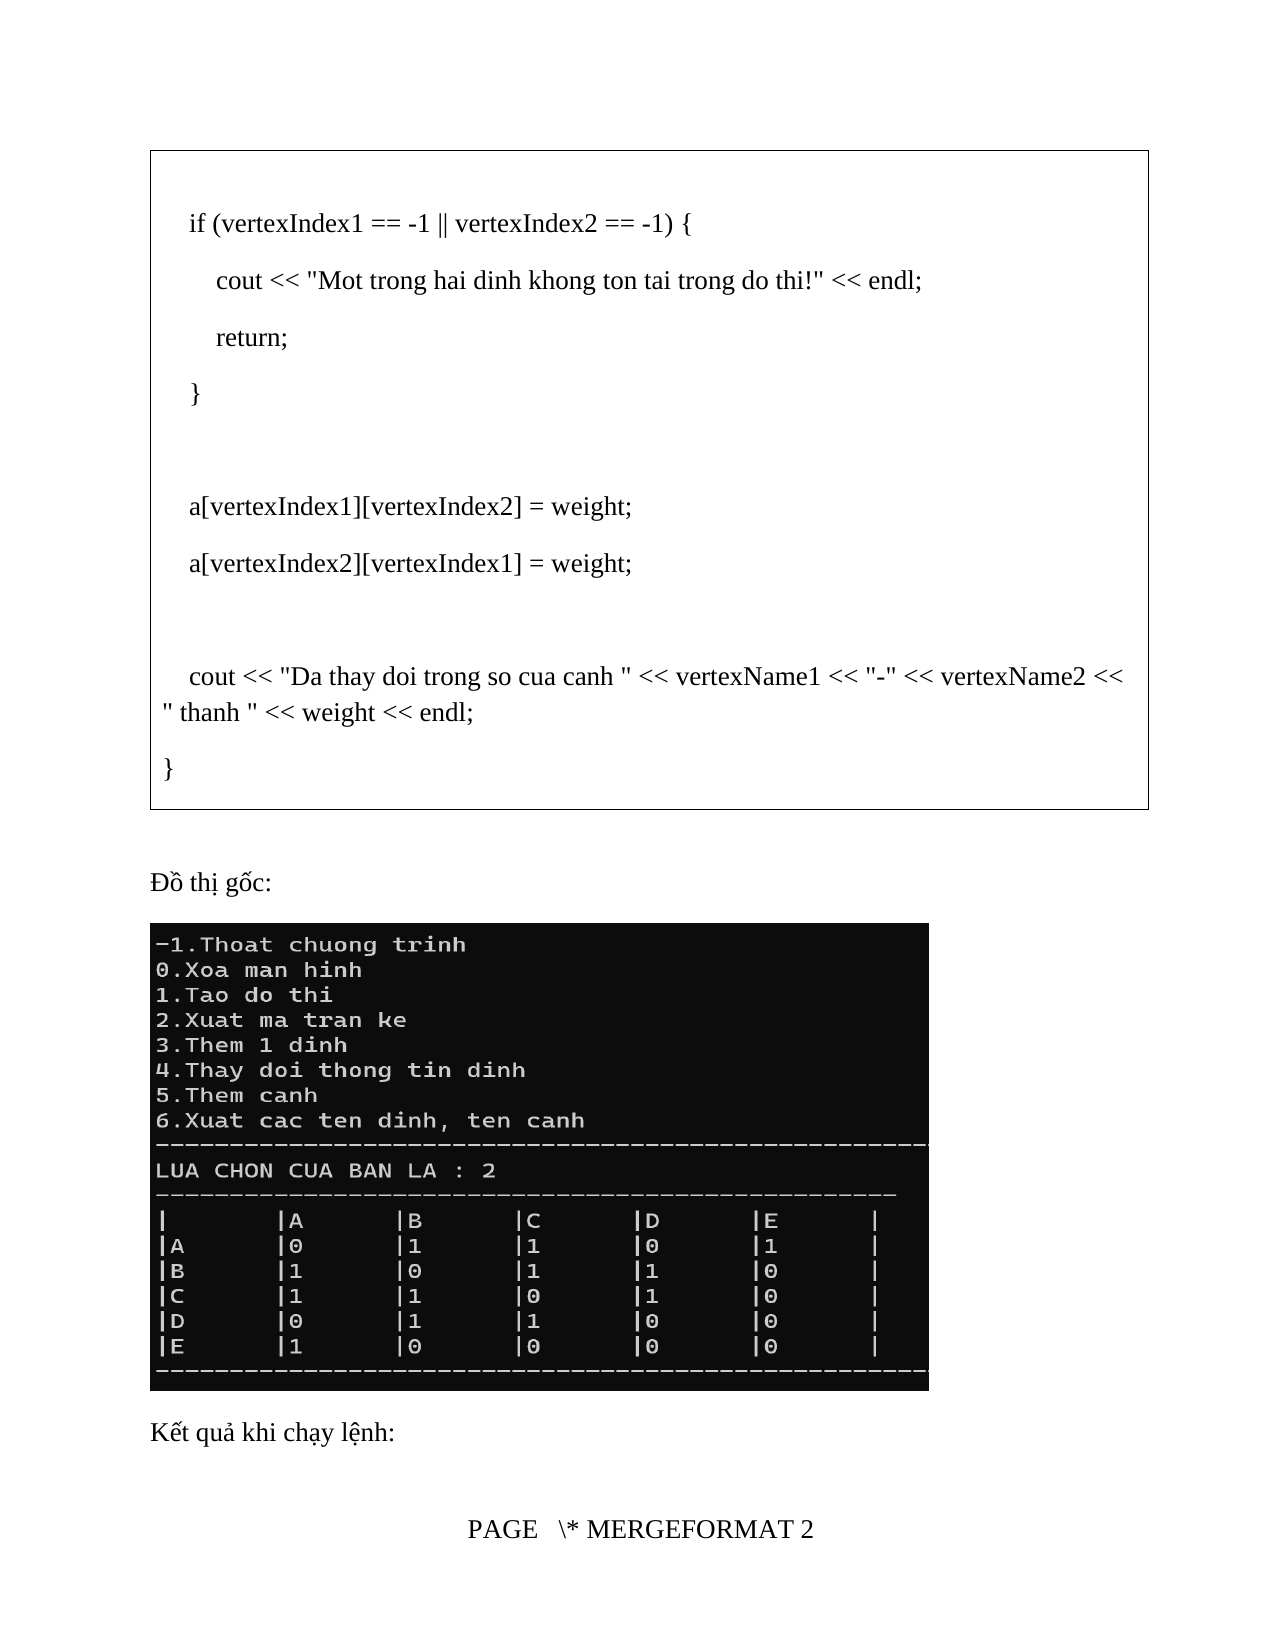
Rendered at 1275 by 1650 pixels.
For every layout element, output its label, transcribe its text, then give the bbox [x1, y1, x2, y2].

text Đồ thị gốc: [150, 867, 1125, 898]
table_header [151, 151, 1148, 809]
list Kết quả khi chạy lệnh: [150, 1416, 1125, 1447]
picture [150, 923, 929, 1391]
